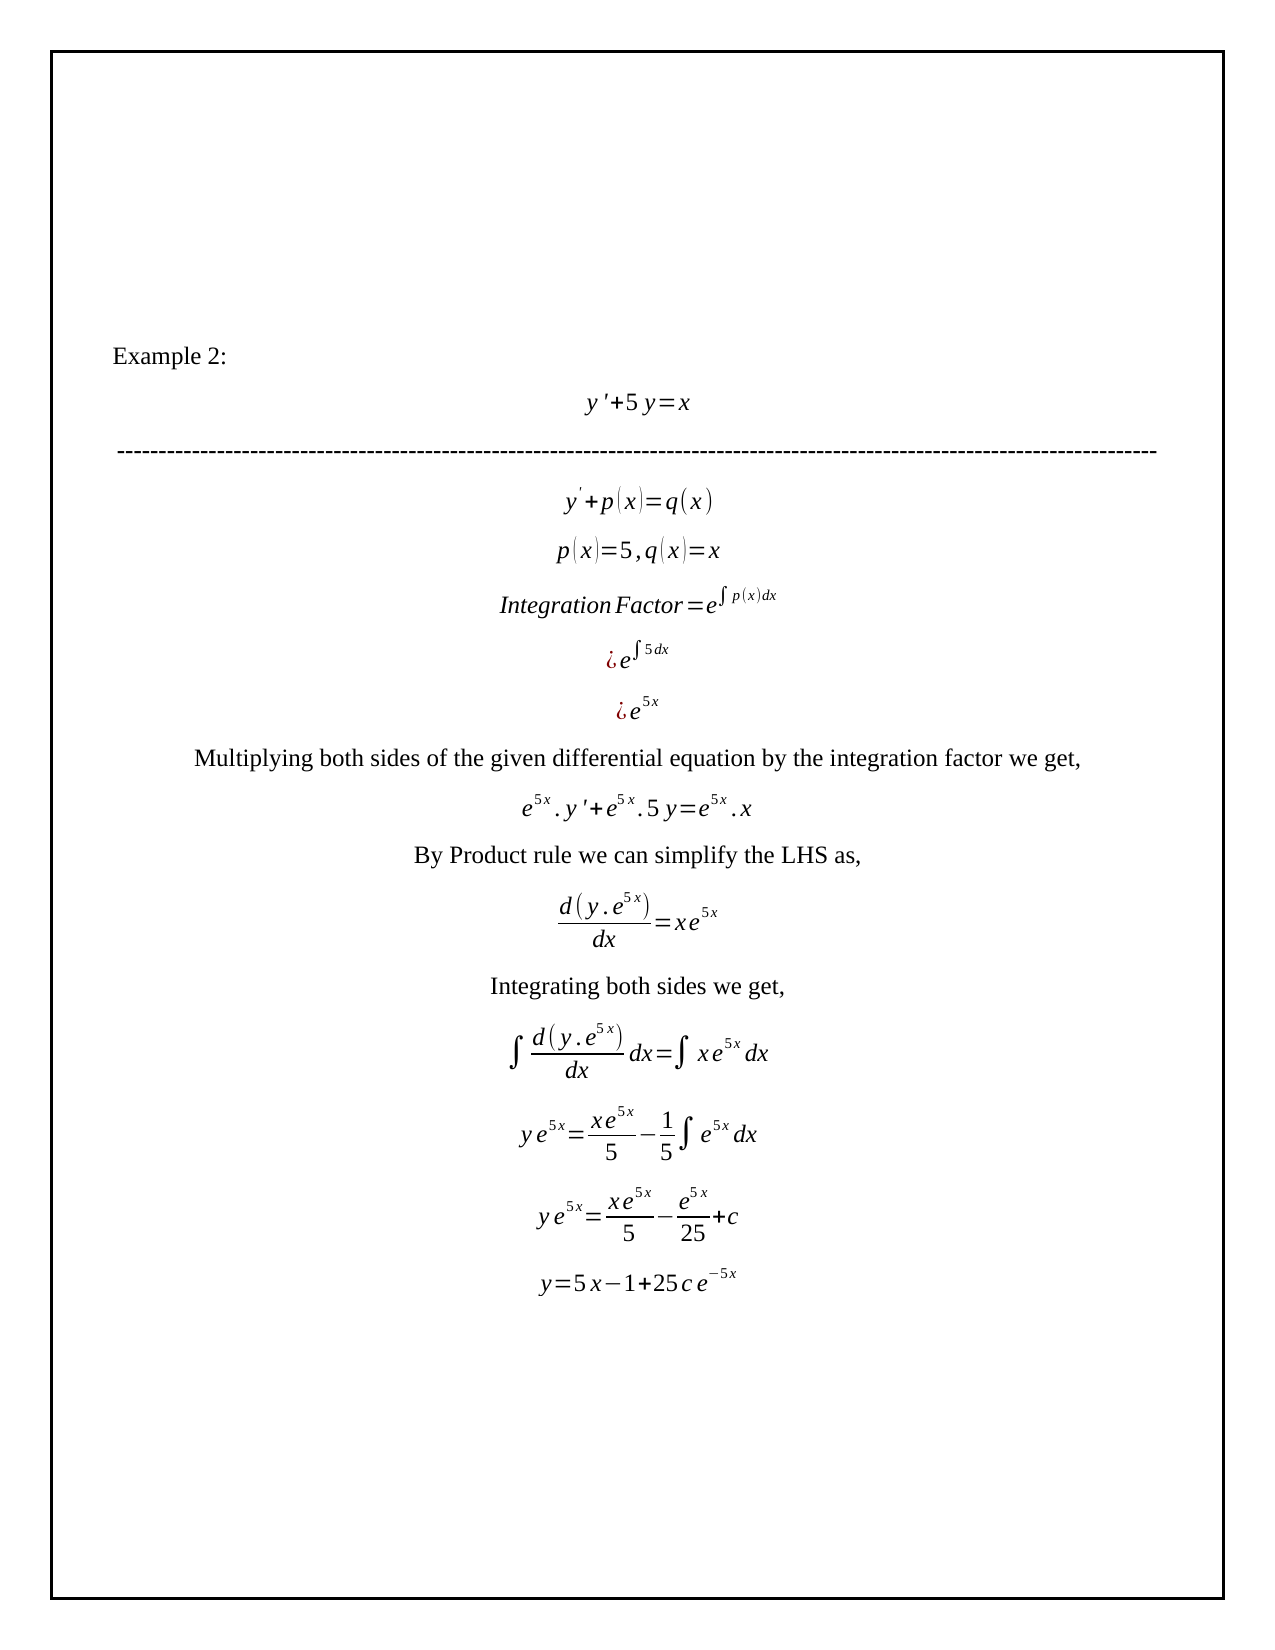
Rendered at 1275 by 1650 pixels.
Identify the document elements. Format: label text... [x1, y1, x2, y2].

text By Product rule we can simplify the LHS as, [112, 840, 1162, 869]
text Multiplying both sides of the given differential equation by the integration factor we get, [112, 743, 1162, 771]
text ----------------------------------------------------------------------------------------------------------------------------- [112, 435, 1162, 464]
text Integrating both sides we get, [112, 971, 1162, 1000]
text Example 2: [112, 341, 1162, 369]
